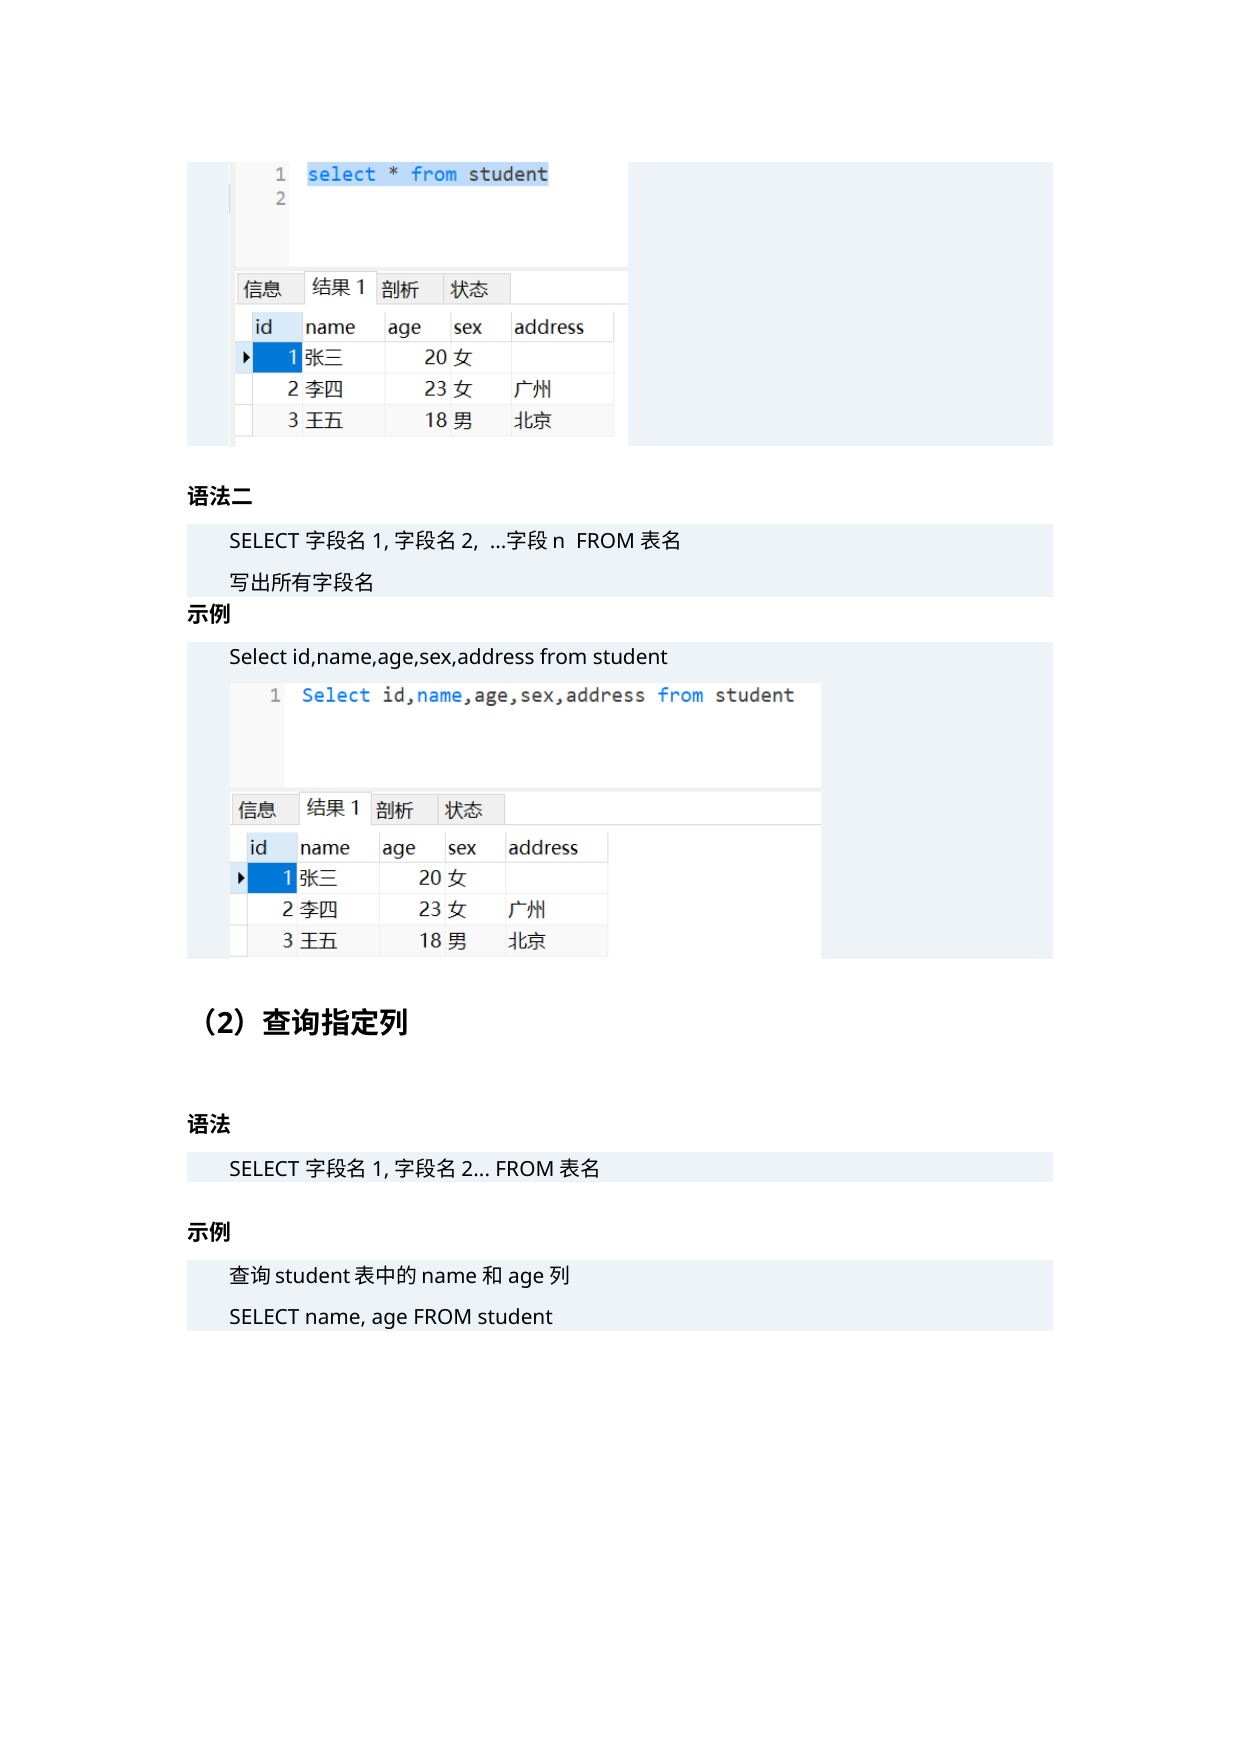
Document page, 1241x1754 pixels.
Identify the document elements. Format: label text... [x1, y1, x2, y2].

picture [229, 162, 629, 447]
text SELECT name, age FROM student [187, 1302, 1053, 1331]
text 语法 [187, 1107, 1053, 1139]
text 查询student表中的name 和 age 列 [187, 1260, 1053, 1290]
picture [229, 682, 821, 959]
text SELECT 字段名1, 字段名2... FROM 表名 [187, 1152, 1053, 1182]
text SELECT 字段名1, 字段名2, ...字段n FROM 表名 [187, 524, 1053, 554]
text 示例 [187, 1215, 1053, 1247]
text 写出所有字段名 [187, 567, 1053, 597]
text 示例 [187, 597, 1053, 629]
text Select id,name,age,sex,address from student [187, 642, 1053, 670]
text 语法二 [187, 479, 1053, 511]
subtitle 查询指定列 [187, 988, 1053, 1053]
